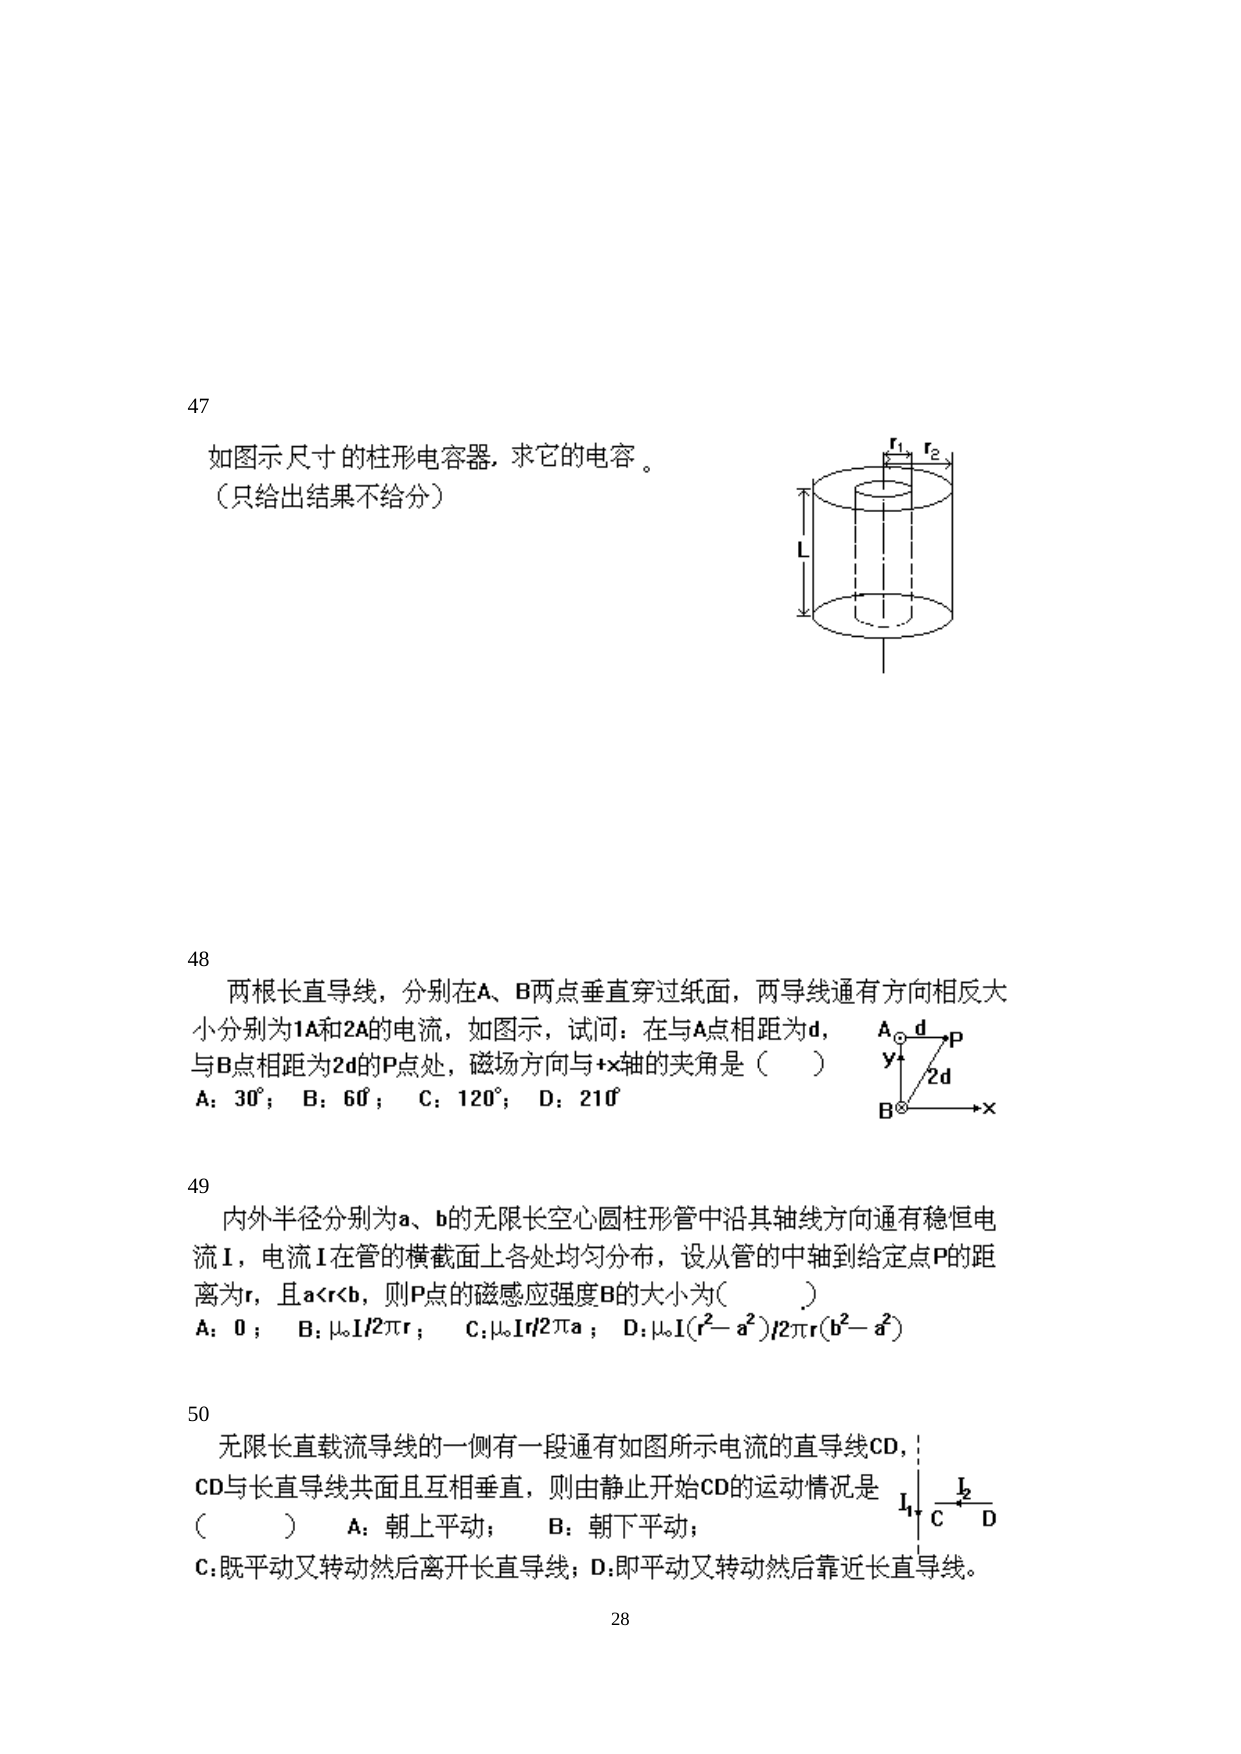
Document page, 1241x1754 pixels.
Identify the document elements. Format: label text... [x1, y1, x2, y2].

text 49 [187, 1169, 1053, 1202]
text 47 [187, 389, 1053, 422]
picture [187, 1201, 1002, 1345]
text 48 [187, 942, 1053, 974]
picture [187, 1429, 1007, 1586]
text 50 [187, 1397, 1053, 1429]
picture [187, 974, 1013, 1122]
picture [187, 421, 1016, 683]
